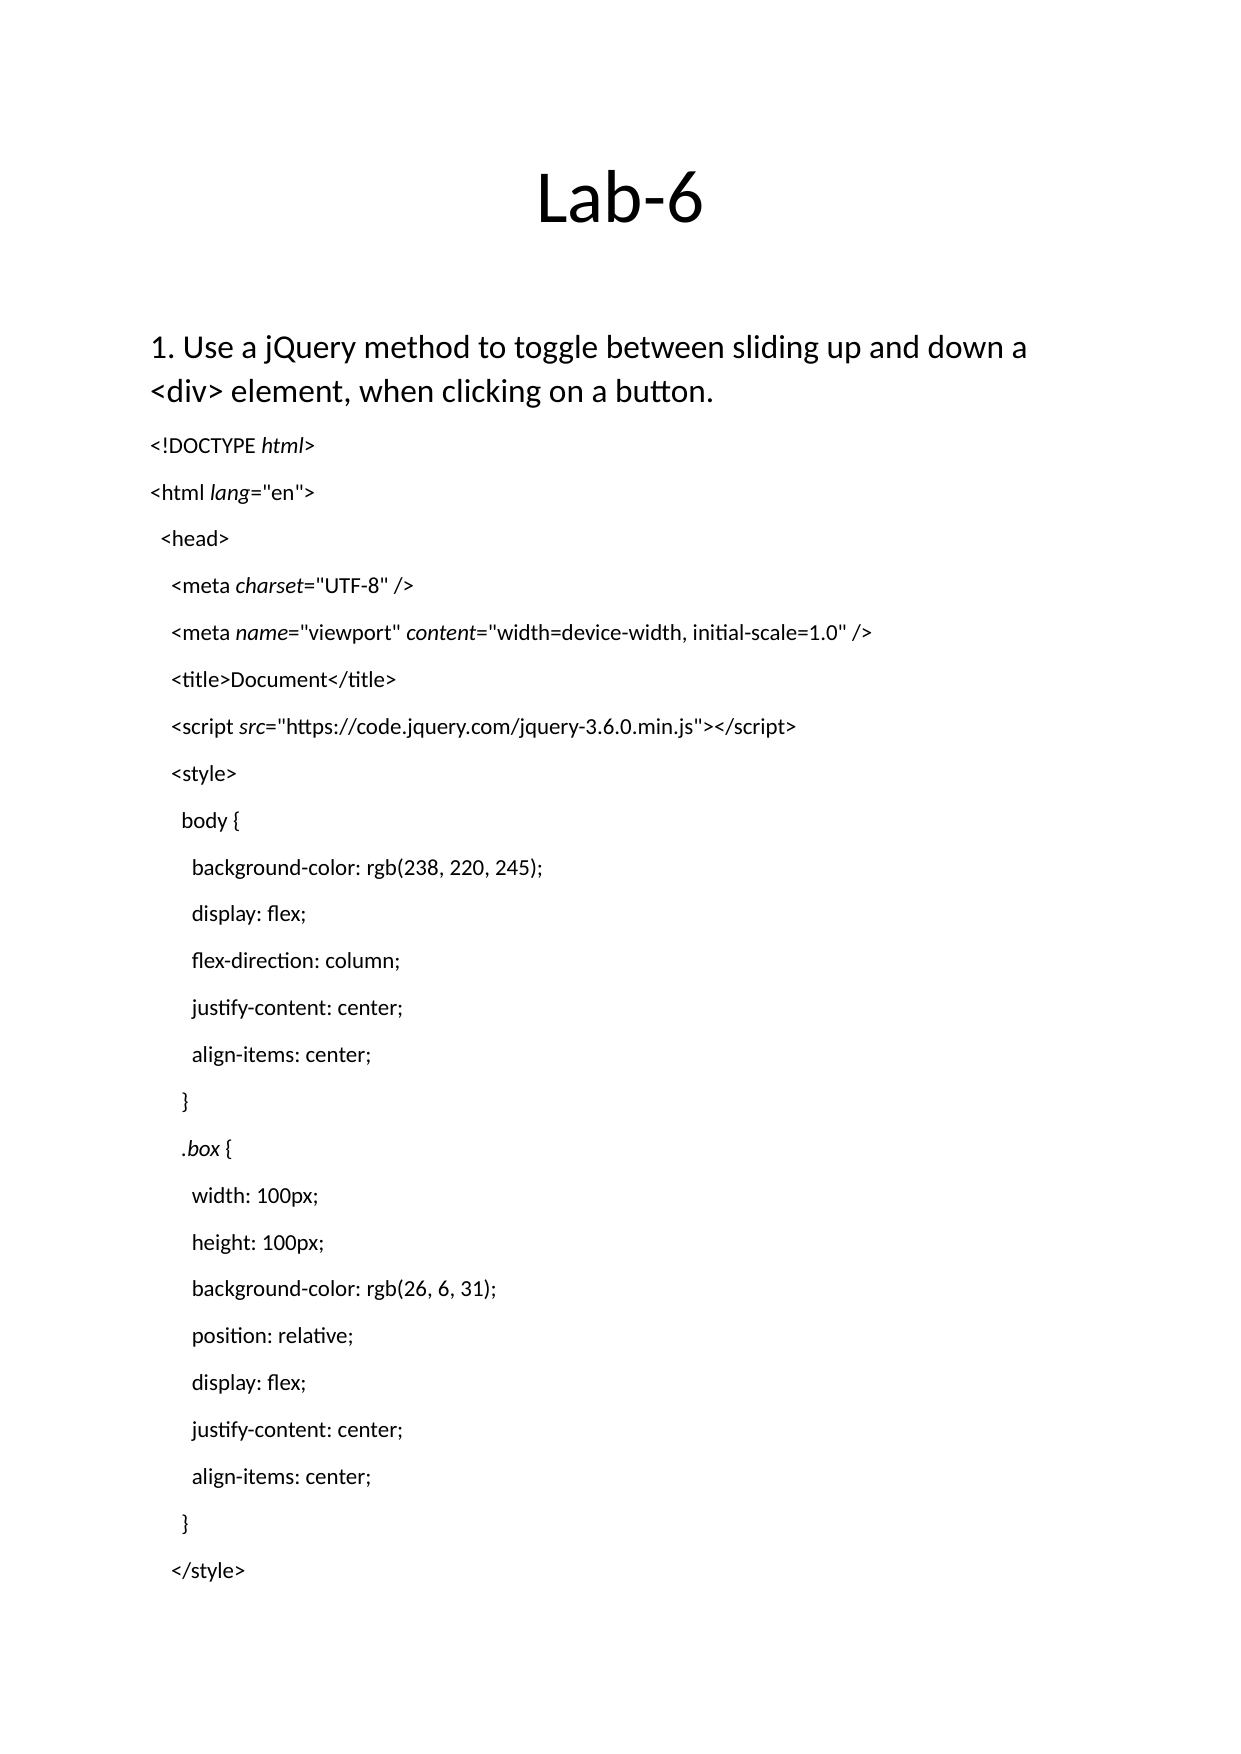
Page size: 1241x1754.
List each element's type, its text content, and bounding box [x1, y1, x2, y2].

text <meta charset="UTF-8" /> [150, 571, 1090, 599]
text <style> [150, 759, 1090, 787]
text width: 100px; [150, 1181, 1090, 1209]
text justify-content: center; [150, 1415, 1090, 1443]
text Lab-6 [150, 150, 1090, 242]
text <script src="https://code.jquery.com/jquery-3.6.0.min.js"></script> [150, 712, 1090, 740]
text height: 100px; [150, 1228, 1090, 1256]
text 1. Use a jQuery method to toggle between sliding up and down a <div> element, when clicking on a button. [150, 326, 1090, 411]
text } [150, 1509, 1090, 1537]
text <head> [150, 524, 1090, 552]
text body { [150, 806, 1090, 834]
text display: flex; [150, 1368, 1090, 1396]
text } [150, 1087, 1090, 1115]
text </style> [150, 1556, 1090, 1584]
text .box { [150, 1134, 1090, 1162]
text <html lang="en"> [150, 478, 1090, 506]
text <title>Document</title> [150, 665, 1090, 693]
text flex-direction: column; [150, 946, 1090, 974]
text align-items: center; [150, 1462, 1090, 1490]
text <!DOCTYPE html> [150, 431, 1090, 459]
text background-color: rgb(238, 220, 245); [150, 853, 1090, 881]
text display: flex; [150, 899, 1090, 927]
text position: relative; [150, 1321, 1090, 1349]
text <meta name="viewport" content="width=device-width, initial-scale=1.0" /> [150, 618, 1090, 646]
text justify-content: center; [150, 993, 1090, 1021]
text align-items: center; [150, 1040, 1090, 1068]
text background-color: rgb(26, 6, 31); [150, 1274, 1090, 1302]
